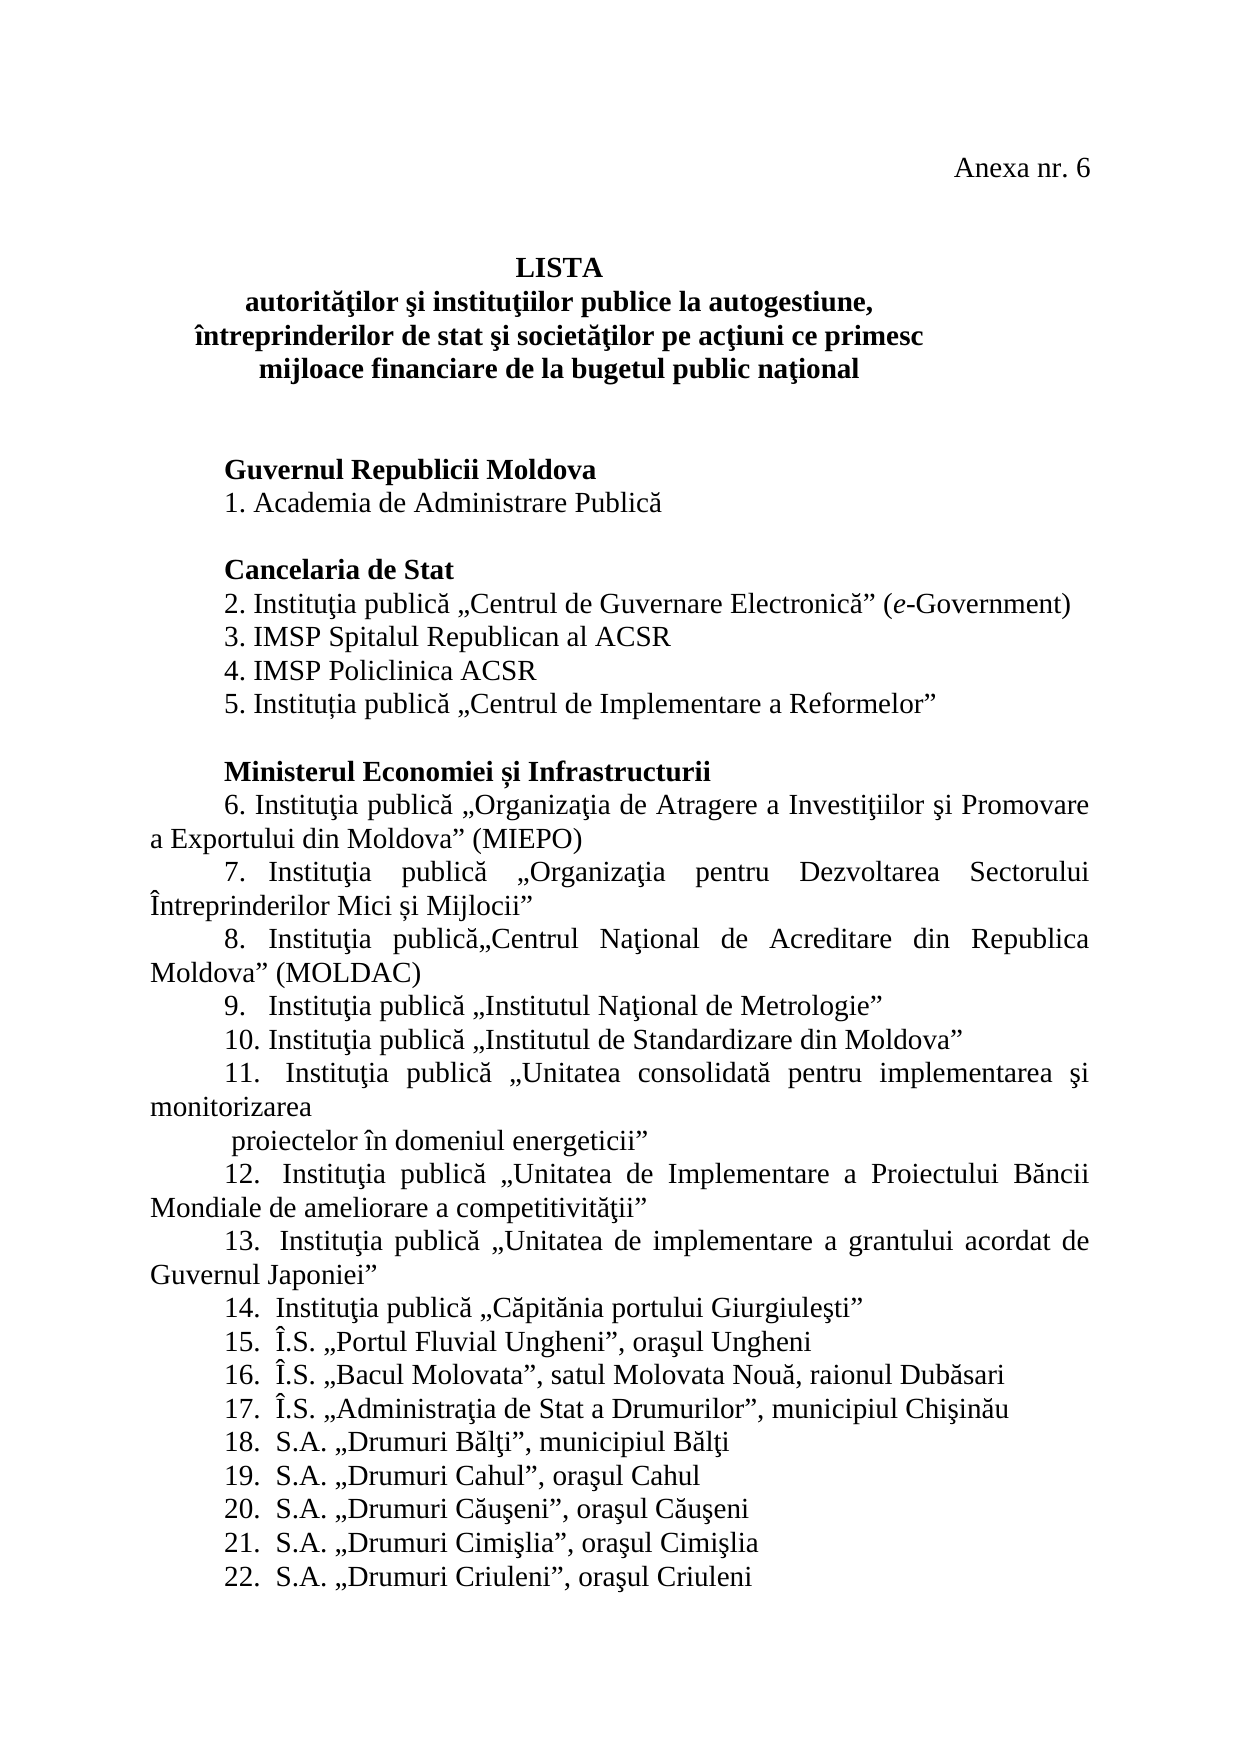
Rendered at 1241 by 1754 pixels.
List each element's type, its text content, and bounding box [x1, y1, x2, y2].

text mijloace financiare de la bugetul public naţional [28, 351, 1090, 385]
list 3. IMSP Spitalul Republican al ACSR [150, 619, 1090, 653]
list Instituţia publică „Institutul Naţional de Metrologie” [150, 988, 1090, 1022]
list S.A. „Drumuri Bălţi”, municipiul Bălţi [150, 1424, 1090, 1458]
text 6. Instituţia publică „Organizaţia de Atragere a Investiţiilor şi Promovare a Exportului din Moldova” (MIEPO) [150, 787, 1090, 854]
list Î.S. „Administraţia de Stat a Drumurilor”, municipiul Chişinău [150, 1391, 1090, 1424]
list Instituţia publică„Centrul Naţional de Acreditare din Republica Moldova” (MOLDAC) [150, 921, 1090, 988]
list 5. Instituția publică „Centrul de Implementare a Reformelor” [150, 687, 1090, 720]
text Guvernul Republicii Moldova [150, 452, 1090, 485]
list Î.S. „Portul Fluvial Ungheni”, oraşul Ungheni [150, 1324, 1090, 1357]
text întreprinderilor de stat şi societăţilor pe acţiuni ce primesc [28, 318, 1090, 351]
list Instituţia publică „Căpitănia portului Giurgiuleşti” [150, 1290, 1090, 1324]
text Ministerul Economiei și Infrastructurii [150, 754, 1090, 787]
list Instituţia publică „Institutul de Standardizare din Moldova” [150, 1022, 1090, 1056]
list Instituţia publică „Unitatea de Implementare a Proiectului Băncii Mondiale de ameliorare a competitivităţii” [150, 1156, 1090, 1223]
list proiectelor în domeniul energeticii” [150, 1123, 1090, 1156]
list Instituţia publică „Unitatea de implementare a grantului acordat de Guvernul Japoniei” [150, 1223, 1090, 1290]
list Instituţia publică „Unitatea consolidată pentru implementarea şi monitorizarea [150, 1056, 1090, 1123]
text 1. Academia de Administrare Publică [150, 485, 1090, 519]
text autorităţilor şi instituţiilor publice la autogestiune, [28, 284, 1090, 318]
text Anexa nr. 6 [28, 150, 1090, 183]
list S.A. „Drumuri Criuleni”, oraşul Criuleni [150, 1559, 1090, 1592]
list S.A. „Drumuri Cimişlia”, oraşul Cimişlia [150, 1525, 1090, 1559]
list 4. IMSP Policlinica ACSR [150, 653, 1090, 687]
list Î.S. „Bacul Molovata”, satul Molovata Nouă, raionul Dubăsari [150, 1357, 1090, 1391]
list Instituţia publică „Organizaţia pentru Dezvoltarea Sectorului Întreprinderilor Mici și Mijlocii” [150, 854, 1090, 921]
text Cancelaria de Stat [150, 552, 1090, 586]
list S.A. „Drumuri Cahul”, oraşul Cahul [150, 1458, 1090, 1492]
text LISTA [28, 251, 1090, 284]
list S.A. „Drumuri Căuşeni”, oraşul Căuşeni [150, 1492, 1090, 1525]
text 2. Instituţia publică „Centrul de Guvernare Electronică” (e-Government) [150, 586, 1090, 619]
